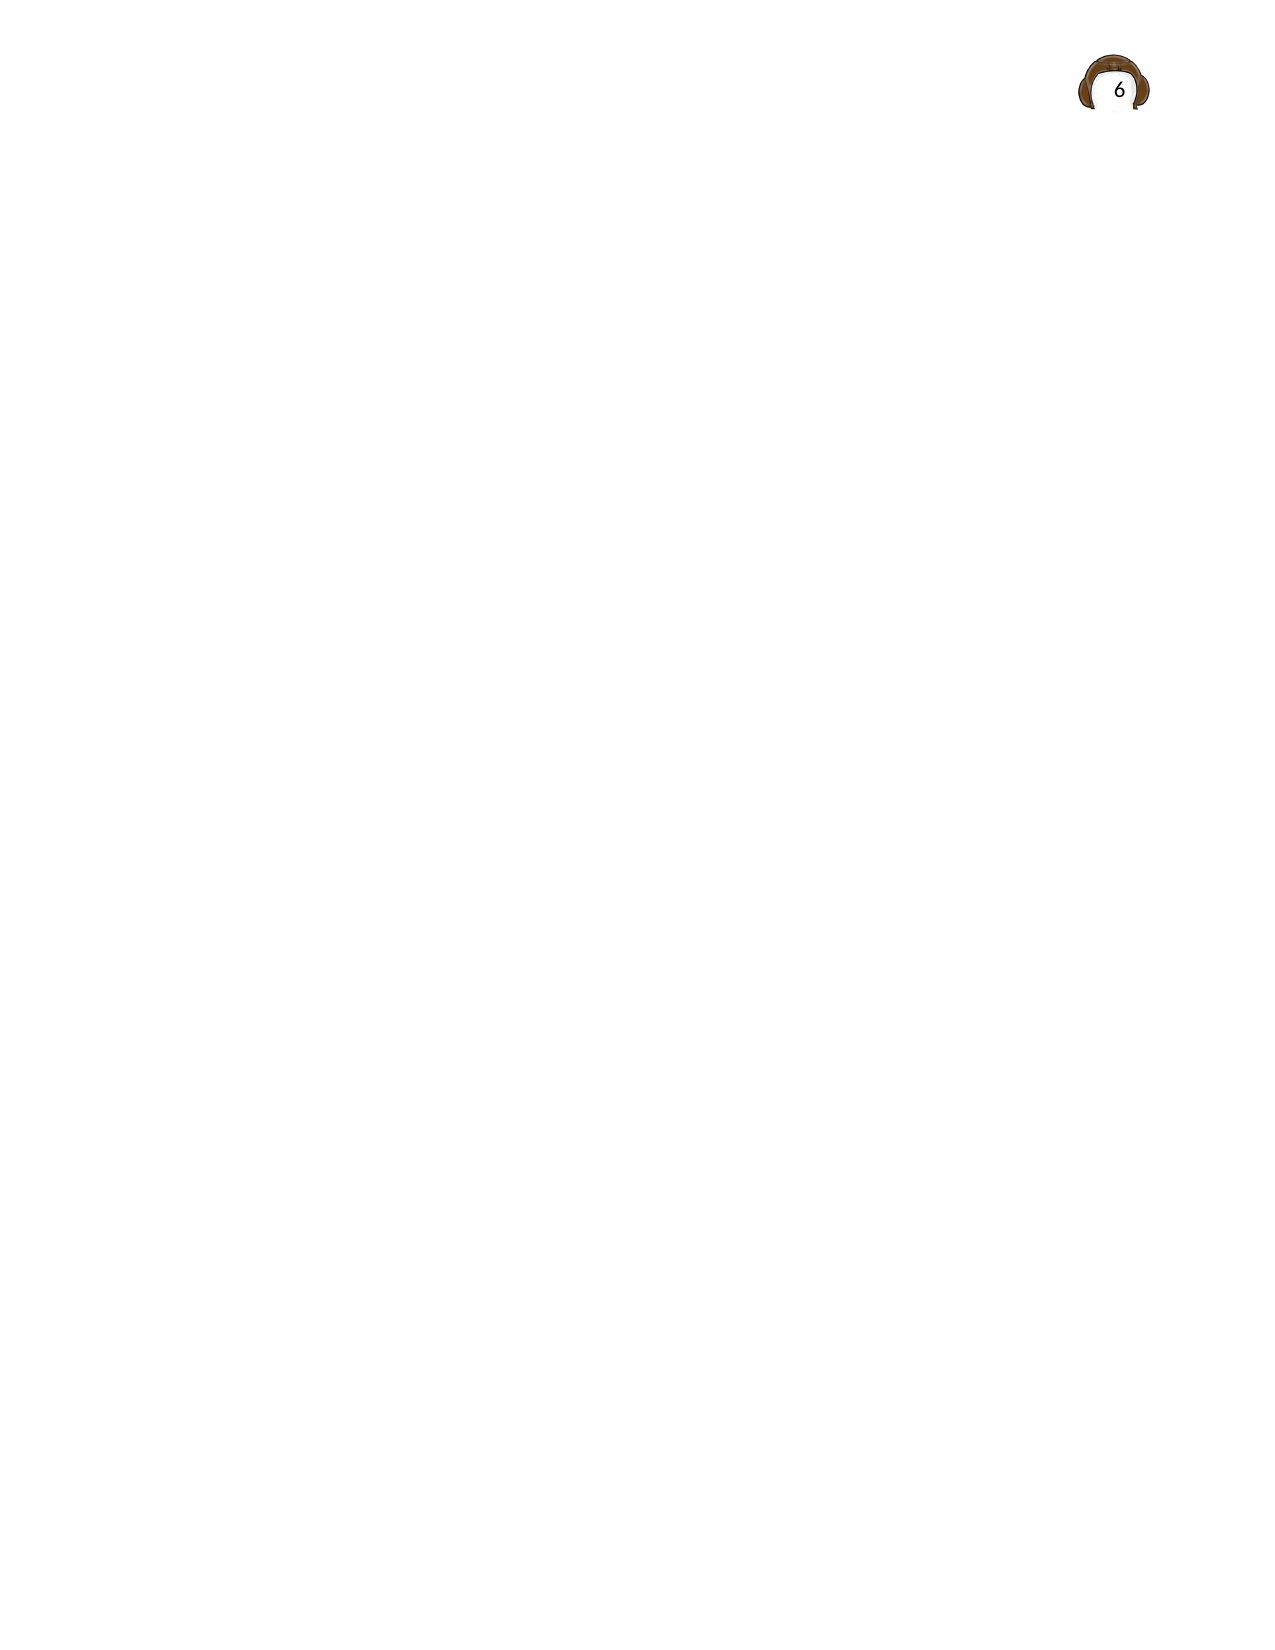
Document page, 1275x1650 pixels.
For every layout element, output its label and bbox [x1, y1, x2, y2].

picture [1075, 52, 1152, 115]
